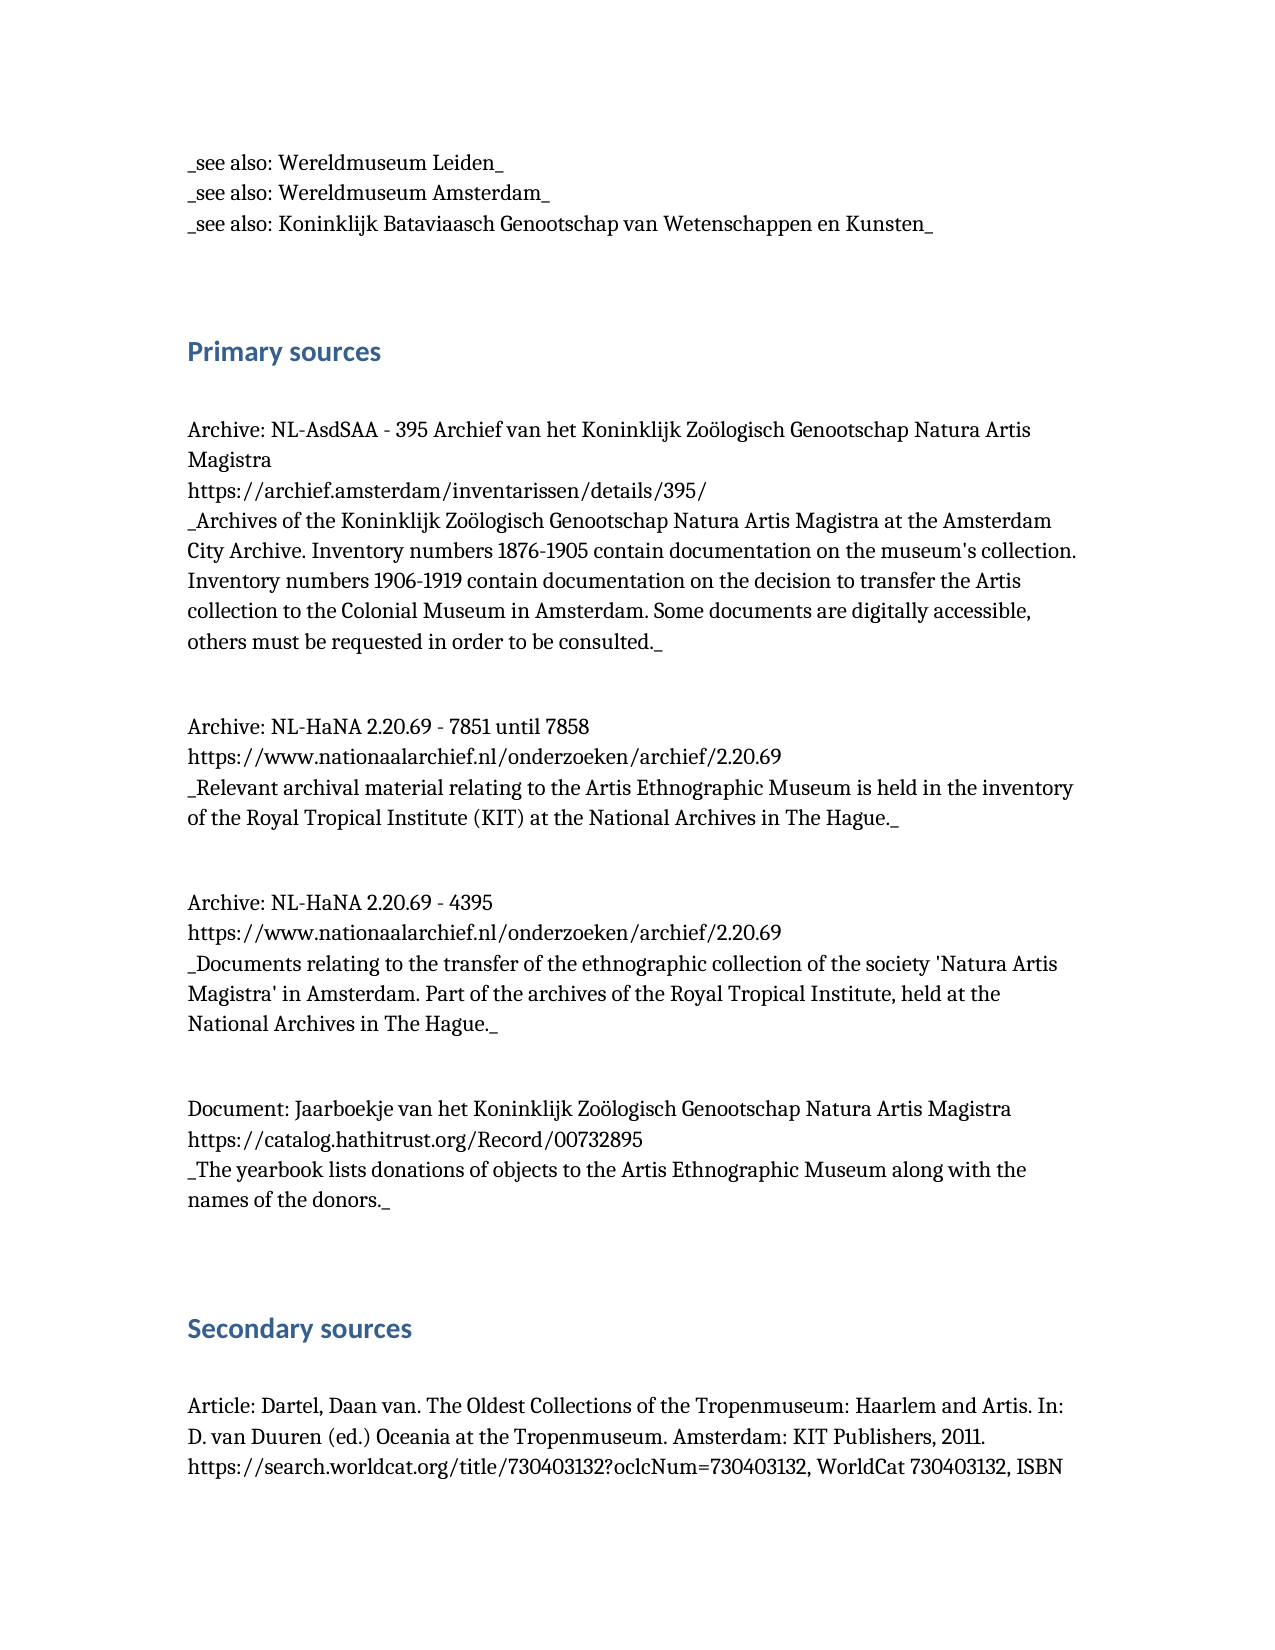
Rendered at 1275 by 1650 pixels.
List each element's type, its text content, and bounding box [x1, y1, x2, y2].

text Archive: NL-AsdSAA - 395 Archief van het Koninklijk Zoölogisch Genootschap Natura Artis Magistra https://archief.amsterdam/inventarissen/details/395/ _Archives of the Koninklijk Zoölogisch Genootschap Natura Artis Magistra at the Amsterdam City Archive. Inventory numbers 1876-1905 contain documentation on the museum's collection. Inventory numbers 1906-1919 contain documentation on the decision to transfer the Artis collection to the Colonial Museum in Amsterdam. Some documents are digitally accessible, others must be requested in order to be consulted._ [187, 417, 1087, 655]
text Archive: NL-HaNA 2.20.69 - 7851 until 7858 https://www.nationaalarchief.nl/onderzoeken/archief/2.20.69 _Relevant archival material relating to the Artis Ethnographic Museum is held in the inventory of the Royal Tropical Institute (KIT) at the National Archives in The Hague._ [187, 714, 1087, 831]
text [187, 1393, 1087, 1480]
text Archive: NL-HaNA 2.20.69 - 4395 https://www.nationaalarchief.nl/onderzoeken/archief/2.20.69 _Documents relating to the transfer of the ethnographic collection of the society 'Natura Artis Magistra' in Amsterdam. Part of the archives of the Royal Tropical Institute, held at the National Archives in The Hague._ [187, 890, 1087, 1037]
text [187, 150, 1087, 237]
text Document: Jaarboekje van het Koninklijk Zoölogisch Genootschap Natura Artis Magistra https://catalog.hathitrust.org/Record/00732895 _The yearbook lists donations of objects to the Artis Ethnographic Museum along with the names of the donors._ [187, 1096, 1087, 1213]
subtitle Secondary sources [187, 1310, 1087, 1345]
subtitle Primary sources [187, 333, 1087, 369]
